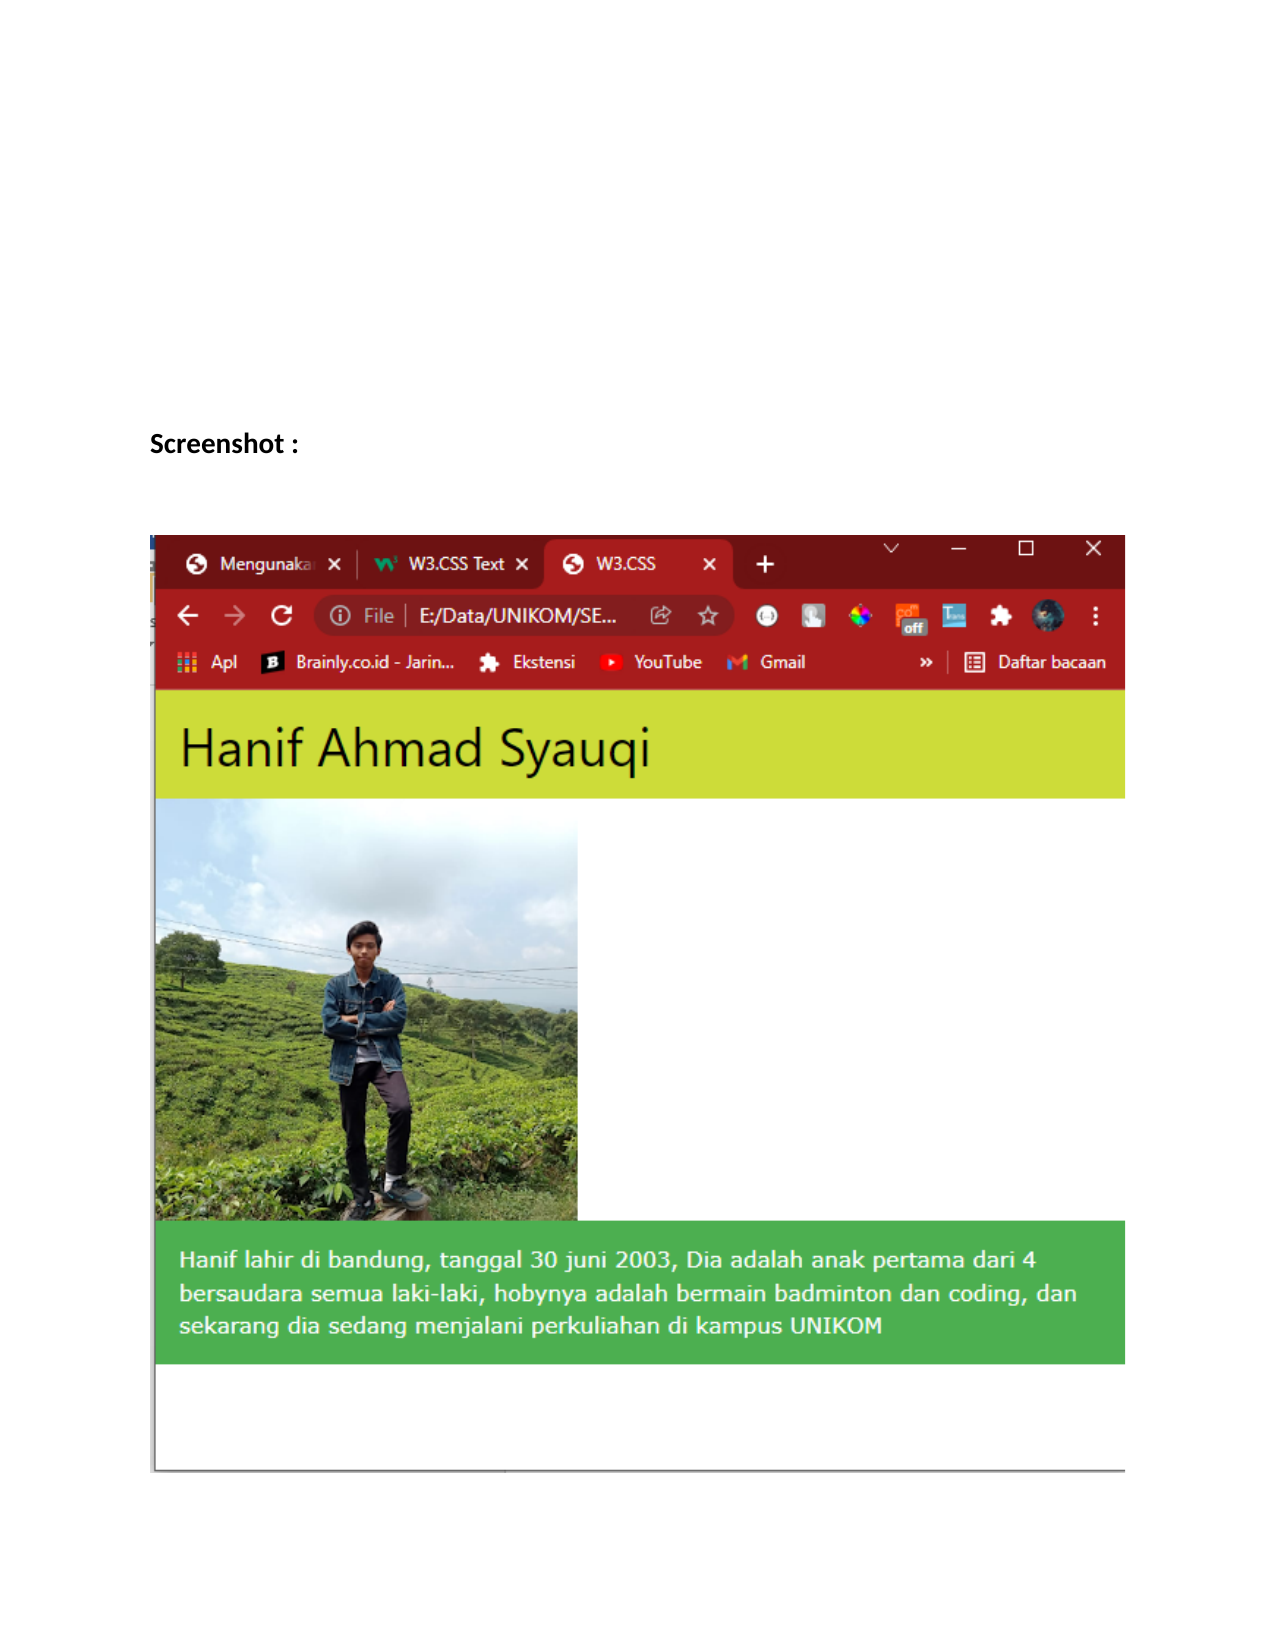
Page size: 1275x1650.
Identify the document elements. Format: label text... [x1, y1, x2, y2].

text Screenshot : [150, 426, 1125, 461]
picture [150, 535, 1125, 1473]
